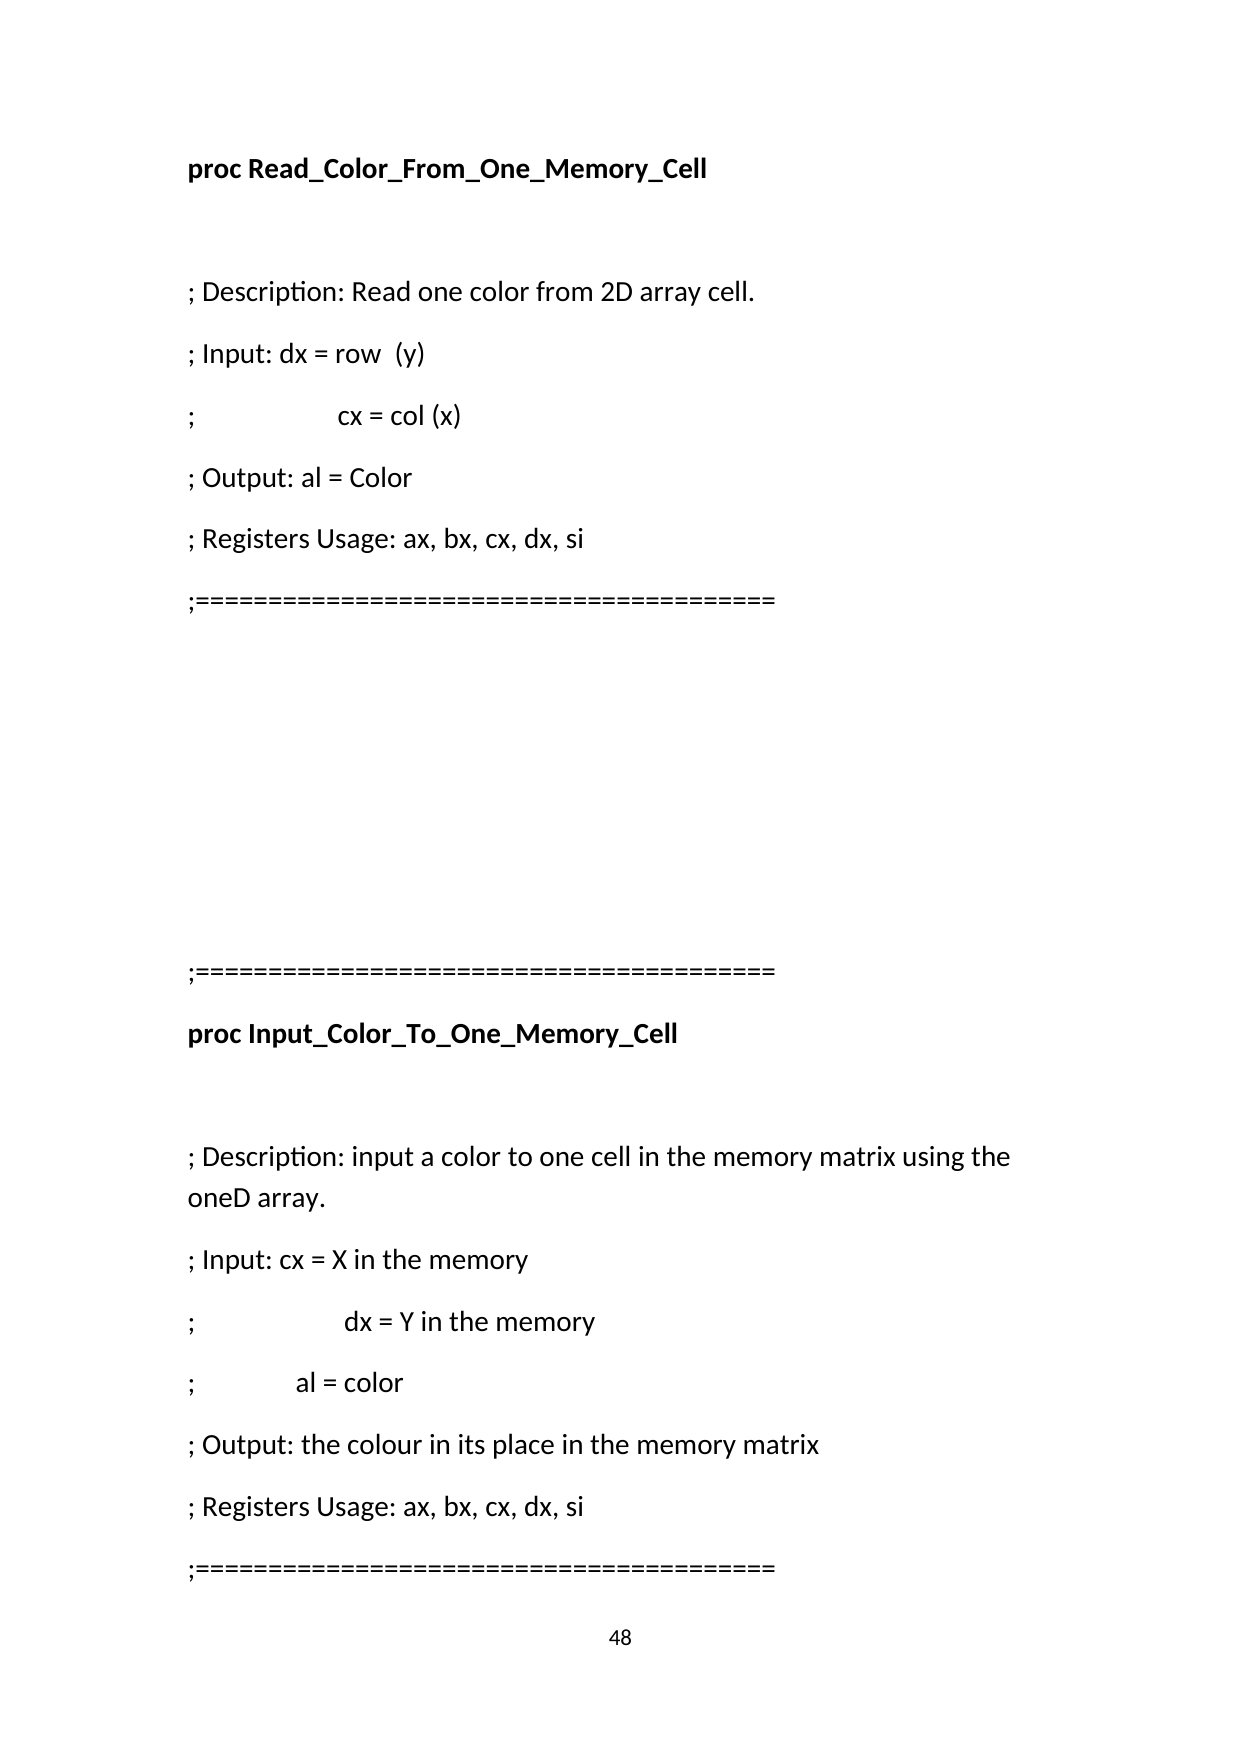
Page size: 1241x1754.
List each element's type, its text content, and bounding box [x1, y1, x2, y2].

text ; Output: the colour in its place in the memory matrix [187, 1426, 1053, 1462]
text ; Input: dx = row (y) [187, 335, 1053, 371]
text ; Registers Usage: ax, bx, cx, dx, si [187, 1488, 1053, 1524]
text ;======================================== [187, 953, 1053, 989]
text ; Description: Read one color from 2D array cell. [187, 273, 1053, 309]
text ; Input: cx = X in the memory [187, 1241, 1053, 1277]
text ; Description: input a color to one cell in the memory matrix using the oneD array. [187, 1138, 1053, 1215]
text ;======================================== [187, 582, 1053, 618]
text ; cx = col (x) [187, 397, 1053, 433]
text ; dx = Y in the memory [187, 1303, 1053, 1338]
text proc Input_Color_To_One_Memory_Cell [187, 1015, 1053, 1050]
text proc Read_Color_From_One_Memory_Cell [187, 150, 1053, 186]
text ; al = color [187, 1364, 1053, 1400]
text ; Registers Usage: ax, bx, cx, dx, si [187, 521, 1053, 556]
text ; Output: al = Color [187, 459, 1053, 494]
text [187, 1550, 1053, 1586]
